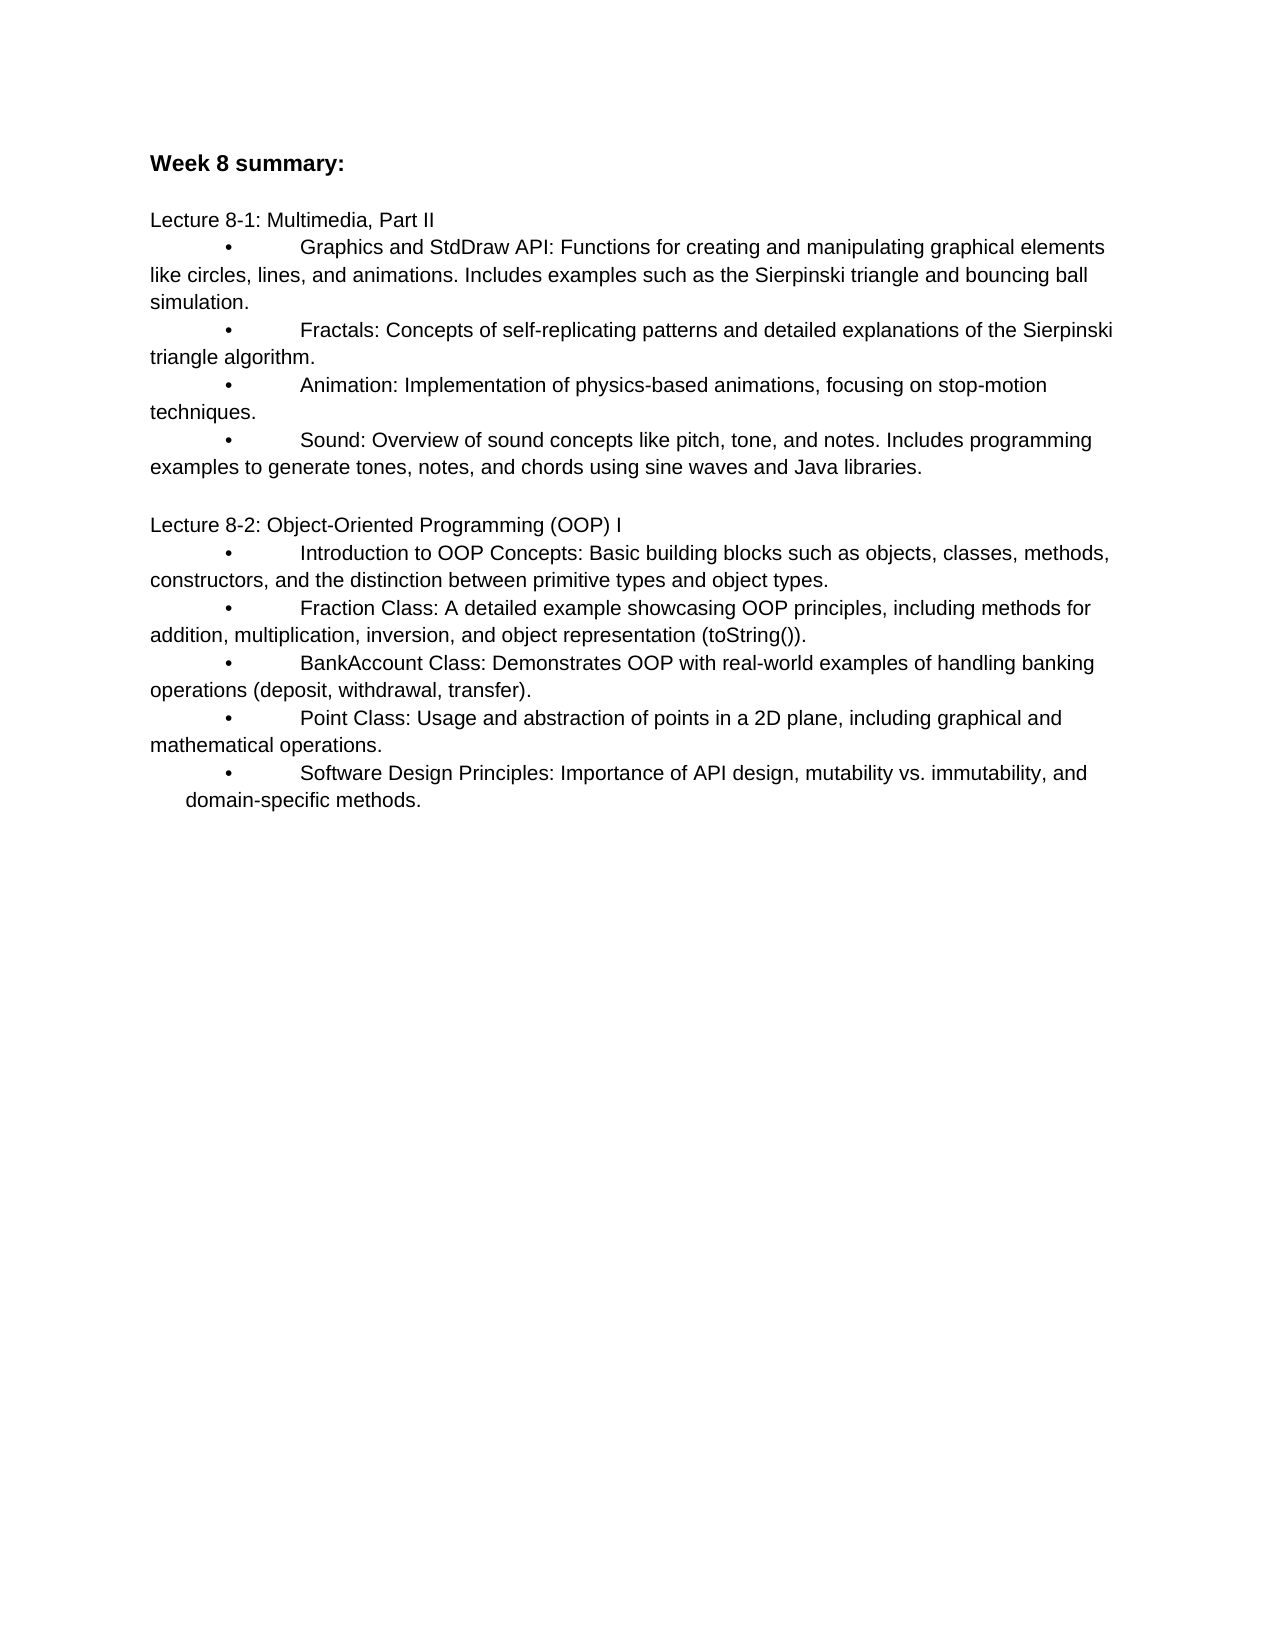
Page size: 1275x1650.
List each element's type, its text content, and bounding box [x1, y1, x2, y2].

text • BankAccount Class: Demonstrates OOP with real-world examples of handling banking operations (deposit, withdrawal, transfer). [150, 651, 1125, 702]
text • Graphics and StdDraw API: Functions for creating and manipulating graphical elements like circles, lines, and animations. Includes examples such as the Sierpinski triangle and bouncing ball simulation. [150, 235, 1125, 314]
text • Sound: Overview of sound concepts like pitch, tone, and notes. Includes programming examples to generate tones, notes, and chords using sine waves and Java libraries. [150, 428, 1125, 509]
text • Fraction Class: A detailed example showcasing OOP principles, including methods for addition, multiplication, inversion, and object representation (toString()). [150, 596, 1125, 647]
text Week 8 summary: [150, 150, 1125, 176]
text • Point Class: Usage and abstraction of points in a 2D plane, including graphical and mathematical operations. [150, 706, 1125, 757]
text • Fractals: Concepts of self-replicating patterns and detailed explanations of the Sierpinski triangle algorithm. [150, 318, 1125, 369]
text Lecture 8-2: Object-Oriented Programming (OOP) I [150, 513, 1125, 537]
text Lecture 8-1: Multimedia, Part II [150, 208, 1125, 232]
text • Introduction to OOP Concepts: Basic building blocks such as objects, classes, methods, constructors, and the distinction between primitive types and object types. [150, 541, 1125, 592]
text • Animation: Implementation of physics-based animations, focusing on stop-motion techniques. [150, 373, 1125, 424]
text • Software Design Principles: Importance of API design, mutability vs. immutability, and domain-specific methods. [185, 761, 1125, 812]
